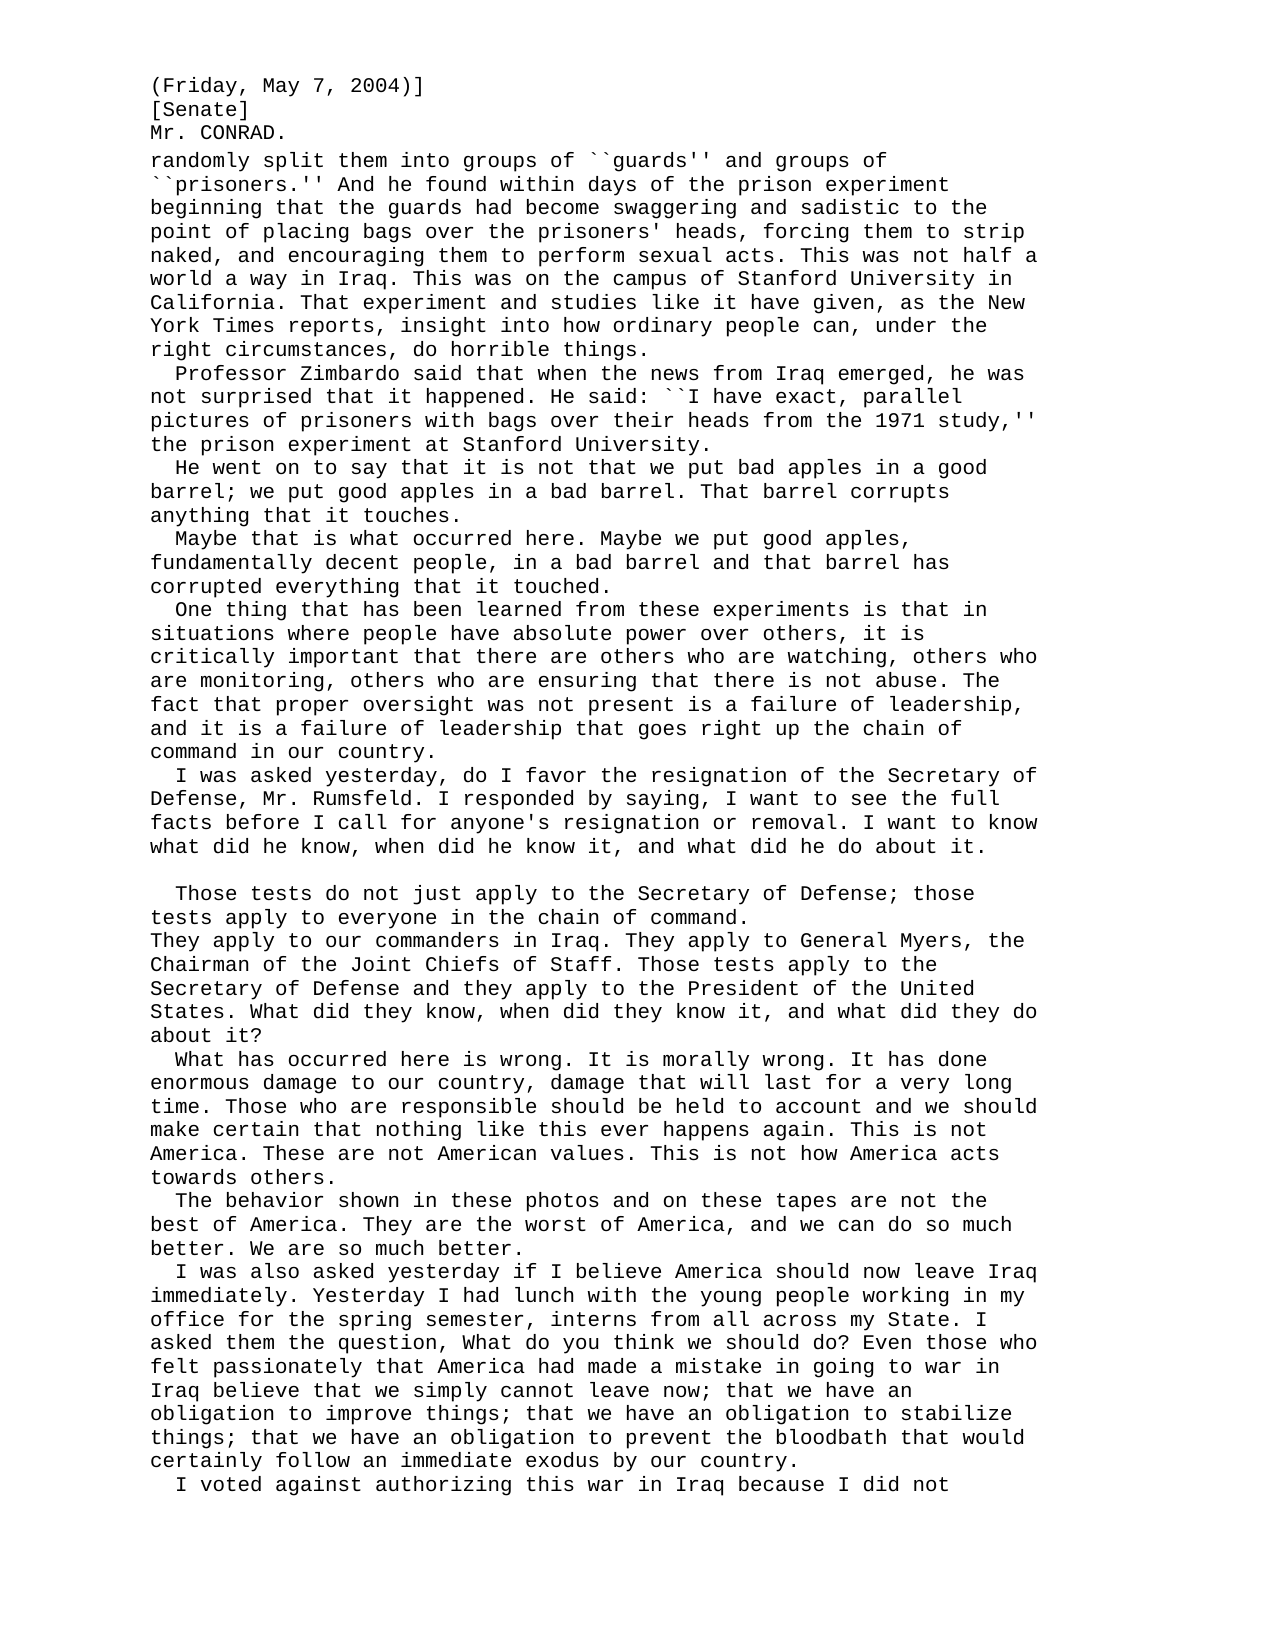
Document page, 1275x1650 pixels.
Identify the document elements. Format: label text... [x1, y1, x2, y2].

text ``prisoners.'' And he found within days of the prison experiment [150, 174, 1125, 197]
text the prison experiment at Stanford University. [150, 434, 1125, 457]
text He went on to say that it is not that we put bad apples in a good [150, 457, 1125, 481]
text immediately. Yesterday I had lunch with the young people working in my [150, 1285, 1125, 1309]
text The behavior shown in these photos and on these tapes are not the [150, 1190, 1125, 1214]
text What has occurred here is wrong. It is morally wrong. It has done [150, 1048, 1125, 1072]
text facts before I call for anyone's resignation or removal. I want to know [150, 812, 1125, 836]
text critically important that there are others who are watching, others who [150, 647, 1125, 670]
text York Times reports, insight into how ordinary people can, under the [150, 316, 1125, 339]
text beginning that the guards had become swaggering and sadistic to the [150, 197, 1125, 221]
text States. What did they know, when did they know it, and what did they do [150, 1001, 1125, 1025]
text right circumstances, do horrible things. [150, 339, 1125, 363]
text I voted against authorizing this war in Iraq because I did not [150, 1474, 1125, 1498]
text make certain that nothing like this ever happens again. This is not [150, 1119, 1125, 1143]
text point of placing bags over the prisoners' heads, forcing them to strip [150, 221, 1125, 244]
text tests apply to everyone in the chain of command. [150, 907, 1125, 930]
text Professor Zimbardo said that when the news from Iraq emerged, he was [150, 363, 1125, 386]
text office for the spring semester, interns from all across my State. I [150, 1309, 1125, 1332]
text Secretary of Defense and they apply to the President of the United [150, 978, 1125, 1001]
text America. These are not American values. This is not how America acts [150, 1143, 1125, 1167]
text randomly split them into groups of ``guards'' and groups of [150, 150, 1125, 174]
text fact that proper oversight was not present is a failure of leadership, [150, 694, 1125, 717]
text best of America. They are the worst of America, and we can do so much [150, 1214, 1125, 1238]
text Maybe that is what occurred here. Maybe we put good apples, [150, 528, 1125, 552]
text are monitoring, others who are ensuring that there is not abuse. The [150, 670, 1125, 694]
text They apply to our commanders in Iraq. They apply to General Myers, the [150, 930, 1125, 954]
text and it is a failure of leadership that goes right up the chain of [150, 717, 1125, 741]
text I was also asked yesterday if I believe America should now leave Iraq [150, 1261, 1125, 1285]
text California. That experiment and studies like it have given, as the New [150, 292, 1125, 316]
text world a way in Iraq. This was on the campus of Stanford University in [150, 268, 1125, 292]
text barrel; we put good apples in a bad barrel. That barrel corrupts [150, 481, 1125, 505]
text Those tests do not just apply to the Secretary of Defense; those [150, 883, 1125, 907]
text command in our country. [150, 741, 1125, 765]
text things; that we have an obligation to prevent the bloodbath that would [150, 1427, 1125, 1451]
text One thing that has been learned from these experiments is that in [150, 599, 1125, 623]
text about it? [150, 1025, 1125, 1048]
text obligation to improve things; that we have an obligation to stabilize [150, 1403, 1125, 1427]
text Chairman of the Joint Chiefs of Staff. Those tests apply to the [150, 954, 1125, 978]
text enormous damage to our country, damage that will last for a very long [150, 1072, 1125, 1096]
text naked, and encouraging them to perform sexual acts. This was not half a [150, 244, 1125, 268]
text what did he know, when did he know it, and what did he do about it. [150, 836, 1125, 859]
text situations where people have absolute power over others, it is [150, 623, 1125, 647]
text time. Those who are responsible should be held to account and we should [150, 1096, 1125, 1119]
text felt passionately that America had made a mistake in going to war in [150, 1356, 1125, 1379]
text asked them the question, What do you think we should do? Even those who [150, 1332, 1125, 1356]
text corrupted everything that it touched. [150, 576, 1125, 599]
text fundamentally decent people, in a bad barrel and that barrel has [150, 552, 1125, 576]
text anything that it touches. [150, 505, 1125, 528]
text Iraq believe that we simply cannot leave now; that we have an [150, 1379, 1125, 1403]
text better. We are so much better. [150, 1238, 1125, 1261]
text certainly follow an immediate exodus by our country. [150, 1451, 1125, 1474]
text pictures of prisoners with bags over their heads from the 1971 study,'' [150, 410, 1125, 434]
text towards others. [150, 1167, 1125, 1190]
text not surprised that it happened. He said: ``I have exact, parallel [150, 386, 1125, 410]
text I was asked yesterday, do I favor the resignation of the Secretary of [150, 765, 1125, 788]
text Defense, Mr. Rumsfeld. I responded by saying, I want to see the full [150, 788, 1125, 812]
